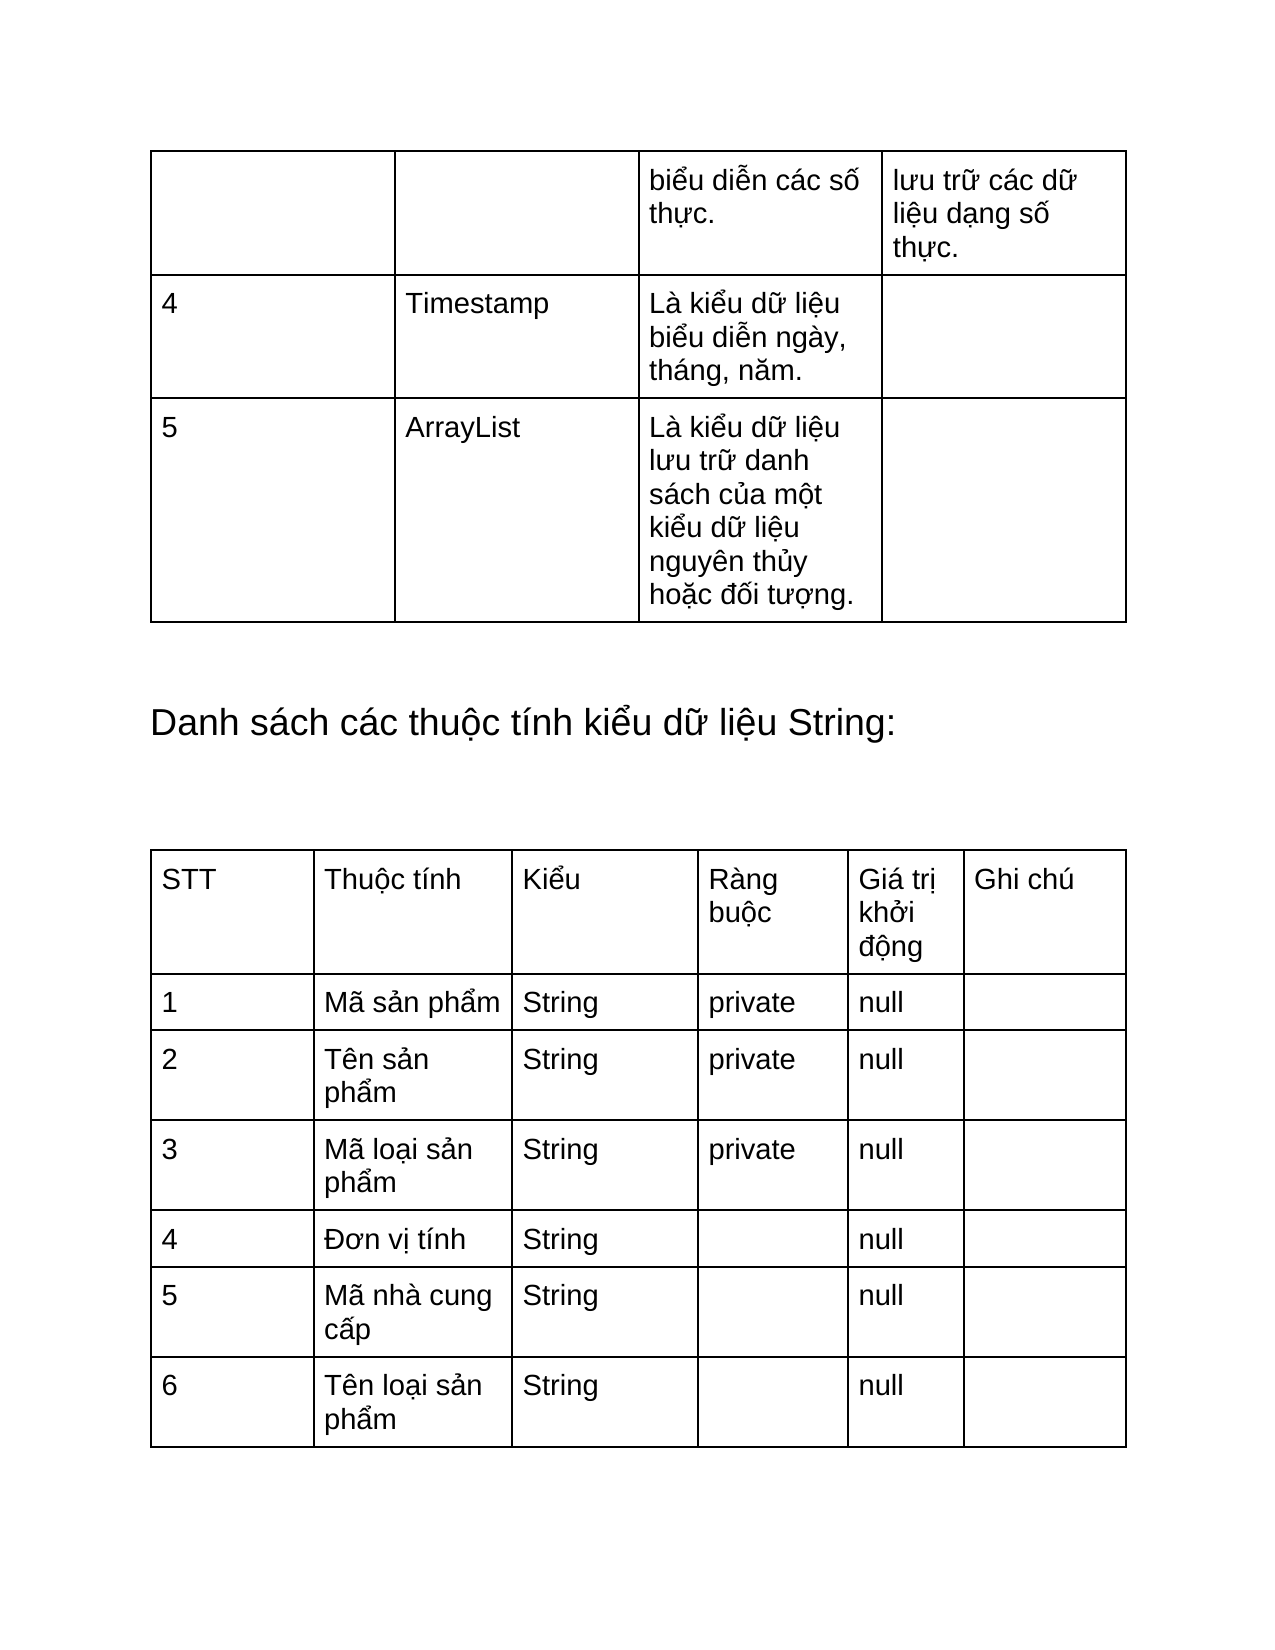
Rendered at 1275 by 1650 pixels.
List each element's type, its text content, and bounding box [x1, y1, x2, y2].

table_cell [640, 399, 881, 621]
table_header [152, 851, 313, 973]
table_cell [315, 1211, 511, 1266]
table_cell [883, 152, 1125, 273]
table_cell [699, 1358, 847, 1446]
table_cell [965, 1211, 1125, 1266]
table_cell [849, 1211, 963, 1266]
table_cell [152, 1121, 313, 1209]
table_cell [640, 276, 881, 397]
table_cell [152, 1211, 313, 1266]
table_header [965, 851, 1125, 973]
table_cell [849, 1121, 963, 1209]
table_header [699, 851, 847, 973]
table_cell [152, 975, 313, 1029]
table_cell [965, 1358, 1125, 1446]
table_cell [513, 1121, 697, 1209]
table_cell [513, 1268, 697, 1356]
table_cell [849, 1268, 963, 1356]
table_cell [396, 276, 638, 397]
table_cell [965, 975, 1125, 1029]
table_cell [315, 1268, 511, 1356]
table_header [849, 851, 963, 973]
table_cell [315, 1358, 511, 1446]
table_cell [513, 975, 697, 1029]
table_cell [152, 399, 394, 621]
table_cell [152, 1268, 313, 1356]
text Danh sách các thuộc tính kiểu dữ liệu String: [150, 700, 1125, 743]
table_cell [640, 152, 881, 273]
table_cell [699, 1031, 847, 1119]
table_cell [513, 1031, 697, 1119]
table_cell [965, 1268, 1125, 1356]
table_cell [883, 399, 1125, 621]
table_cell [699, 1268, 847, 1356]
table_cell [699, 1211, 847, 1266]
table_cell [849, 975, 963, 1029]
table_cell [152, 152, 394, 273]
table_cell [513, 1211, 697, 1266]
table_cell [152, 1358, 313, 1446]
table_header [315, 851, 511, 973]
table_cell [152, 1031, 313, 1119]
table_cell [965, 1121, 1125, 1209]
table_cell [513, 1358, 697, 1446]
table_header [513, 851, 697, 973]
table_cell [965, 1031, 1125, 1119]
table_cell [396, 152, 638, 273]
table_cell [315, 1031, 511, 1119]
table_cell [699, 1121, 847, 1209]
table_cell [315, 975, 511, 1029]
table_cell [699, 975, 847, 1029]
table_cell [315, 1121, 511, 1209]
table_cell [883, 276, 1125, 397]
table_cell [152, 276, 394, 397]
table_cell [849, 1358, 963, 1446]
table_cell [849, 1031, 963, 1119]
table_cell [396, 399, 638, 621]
